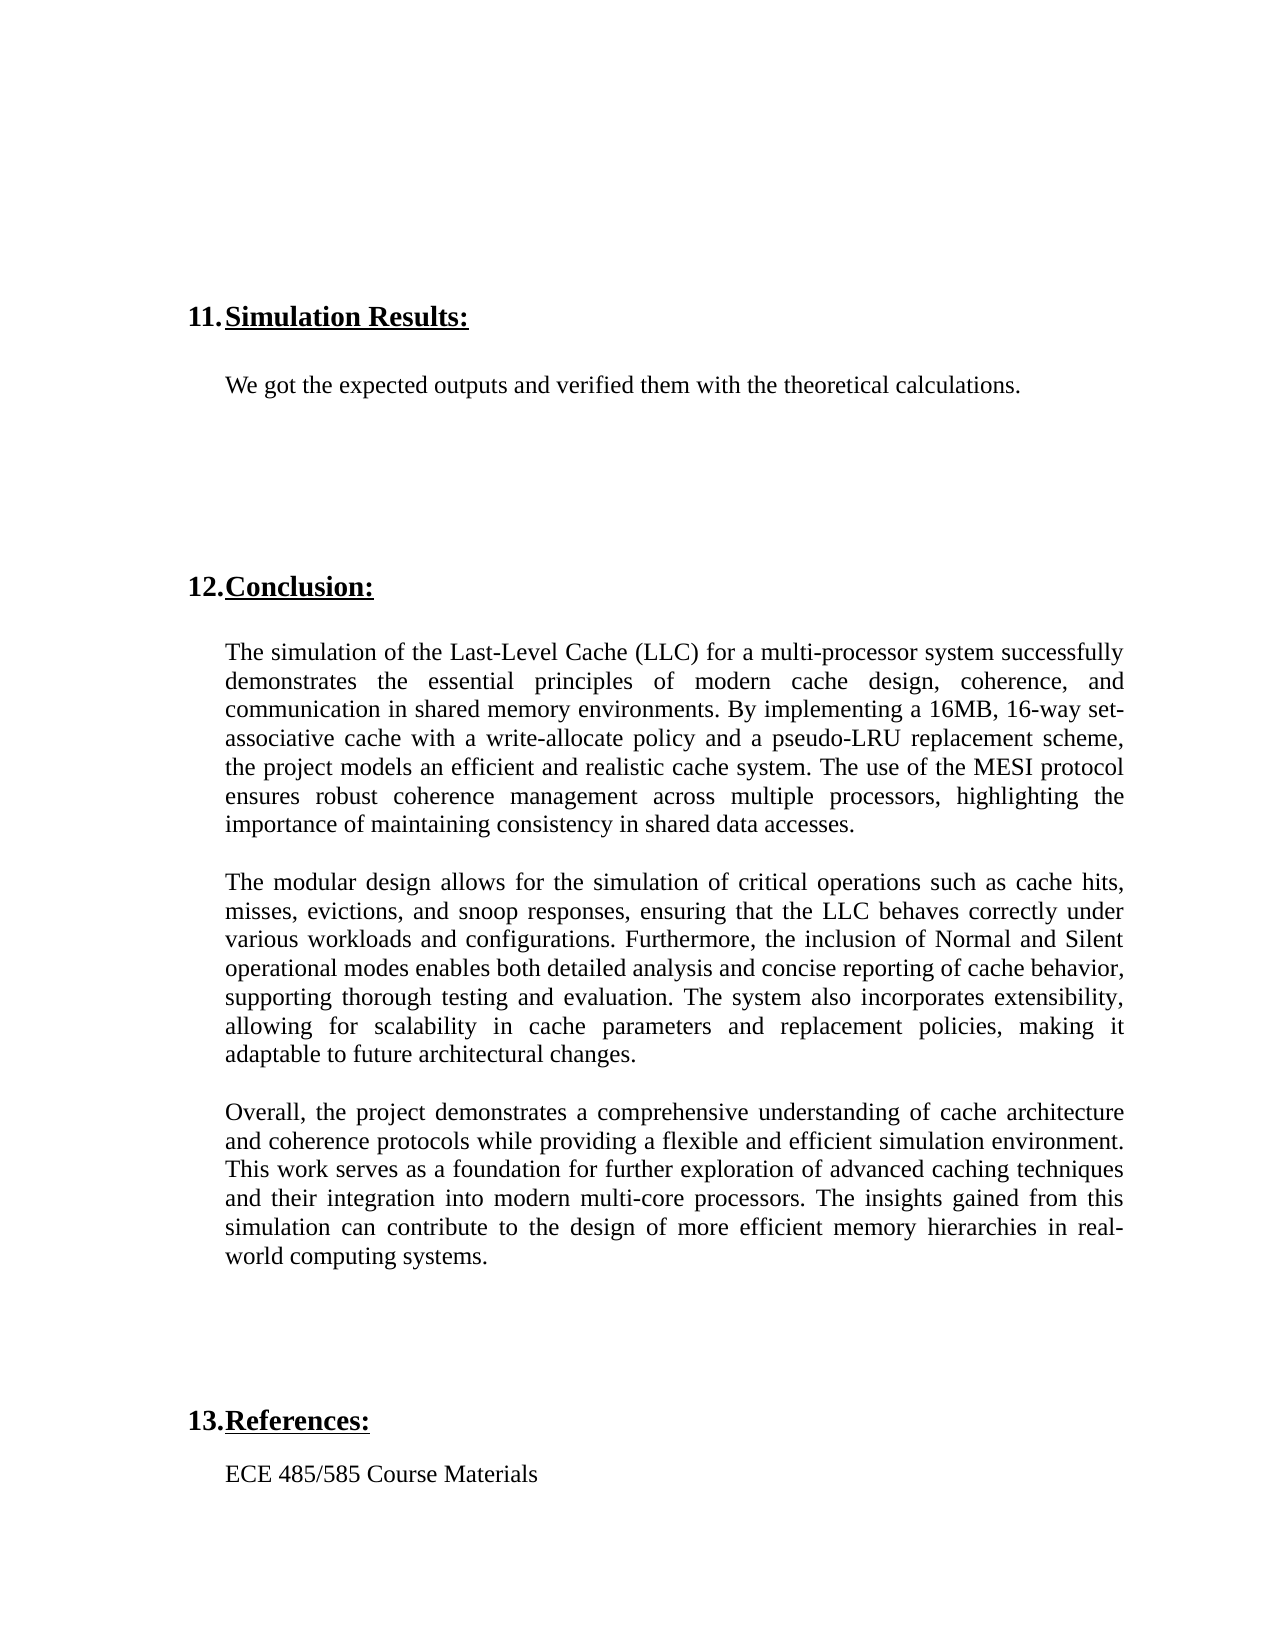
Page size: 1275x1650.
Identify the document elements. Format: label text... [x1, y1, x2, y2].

list References: [187, 1403, 1125, 1437]
list The modular design allows for the simulation of critical operations such as cache hits, misses, evictions, and snoop responses, ensuring that the LLC behaves correctly under various workloads and configurations. Furthermore, the inclusion of Normal and Silent operational modes enables both detailed analysis and concise reporting of cache behavior, supporting thorough testing and evaluation. The system also incorporates extensibility, allowing for scalability in cache parameters and replacement policies, making it adaptable to future architectural changes. [225, 867, 1125, 1068]
list Overall, the project demonstrates a comprehensive understanding of cache architecture and coherence protocols while providing a flexible and efficient simulation environment. This work serves as a foundation for further exploration of advanced caching techniques and their integration into modern multi-core processors. The insights gained from this simulation can contribute to the design of more efficient memory hierarchies in real-world computing systems. [225, 1097, 1125, 1269]
list Conclusion: [187, 569, 1125, 637]
list The simulation of the Last-Level Cache (LLC) for a multi-processor system successfully demonstrates the essential principles of modern cache design, coherence, and communication in shared memory environments. By implementing a 16MB, 16-way set-associative cache with a write-allocate policy and a pseudo-LRU replacement scheme, the project models an efficient and realistic cache system. The use of the MESI protocol ensures robust coherence management across multiple processors, highlighting the importance of maintaining consistency in shared data accesses. [225, 637, 1125, 838]
list Simulation Results: [187, 299, 1125, 333]
list We got the expected outputs and verified them with the theoretical calculations. [225, 371, 1125, 399]
text ECE 485/585 Course Materials [225, 1459, 1125, 1487]
